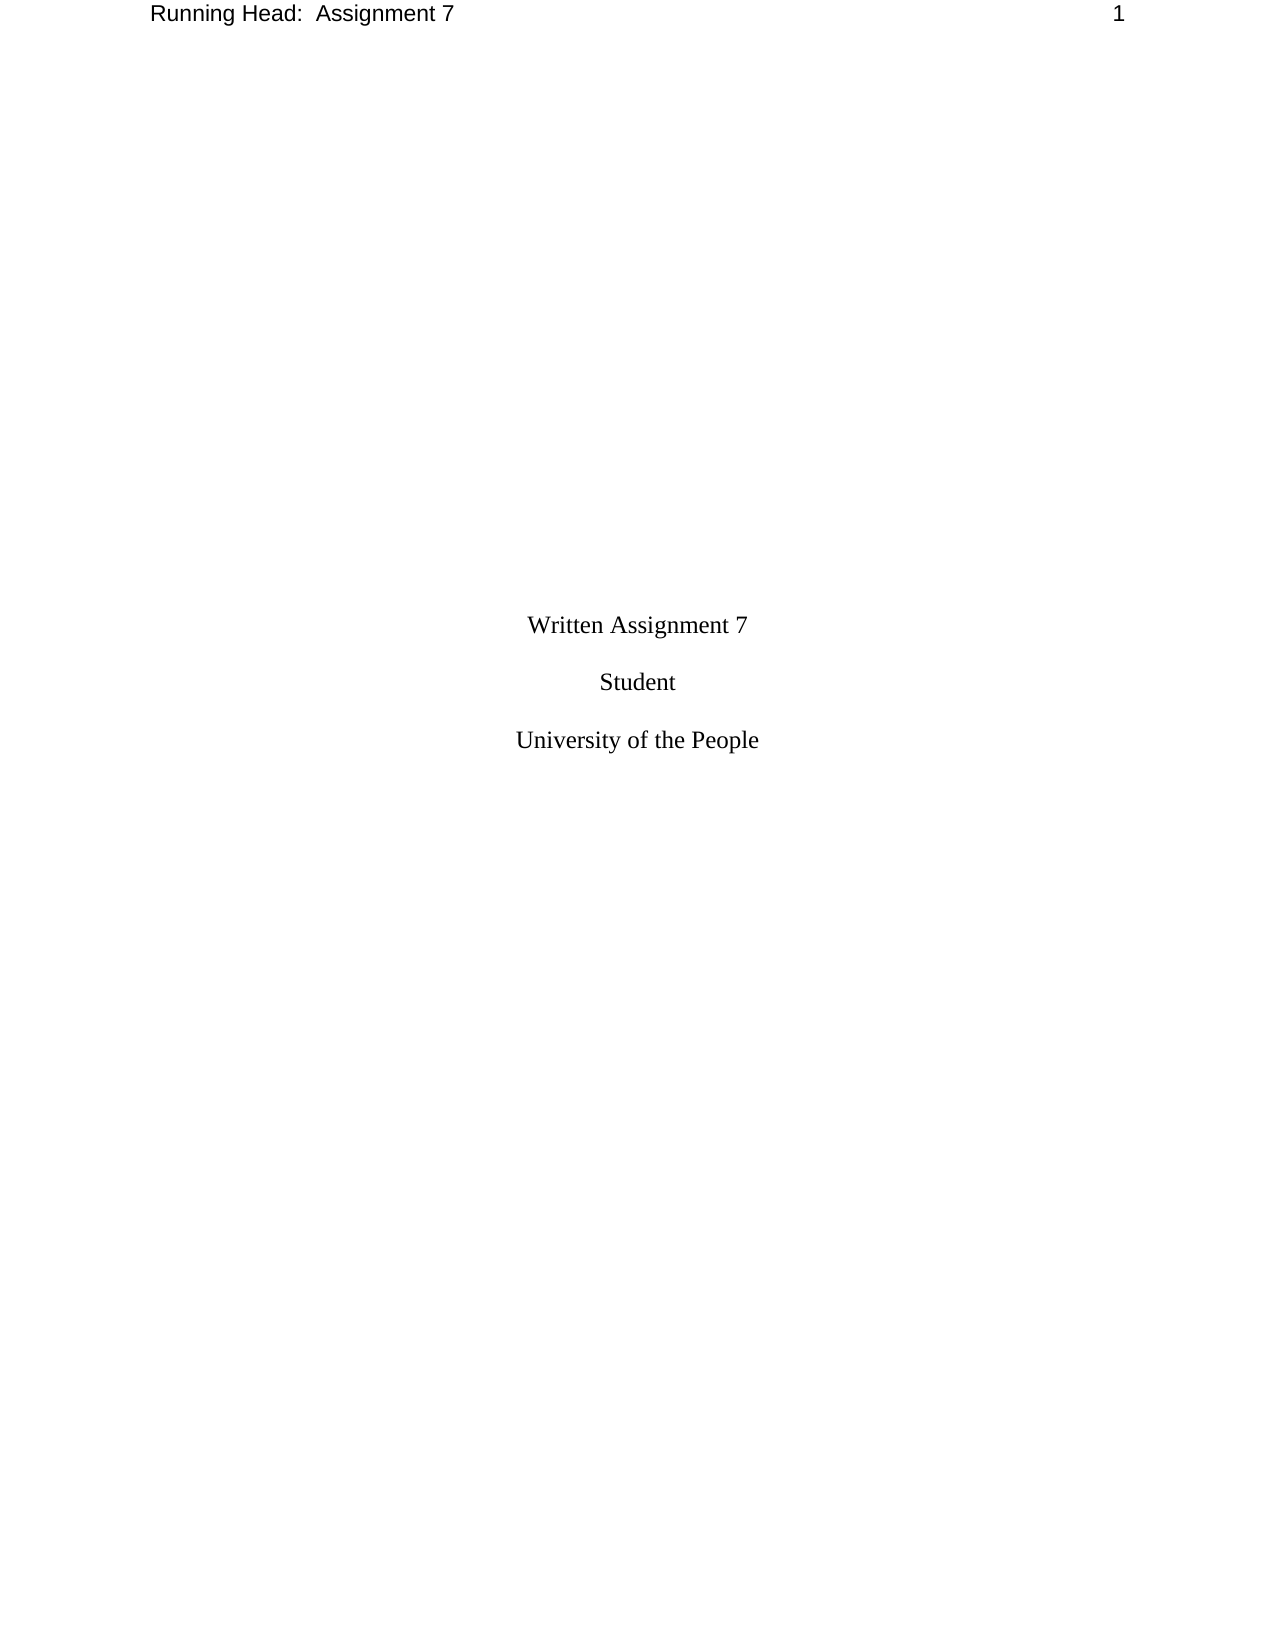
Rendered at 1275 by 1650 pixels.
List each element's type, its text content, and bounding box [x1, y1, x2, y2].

text University of the People [150, 725, 1125, 754]
text Student [150, 667, 1125, 696]
text Written Assignment 7 [150, 610, 1125, 639]
